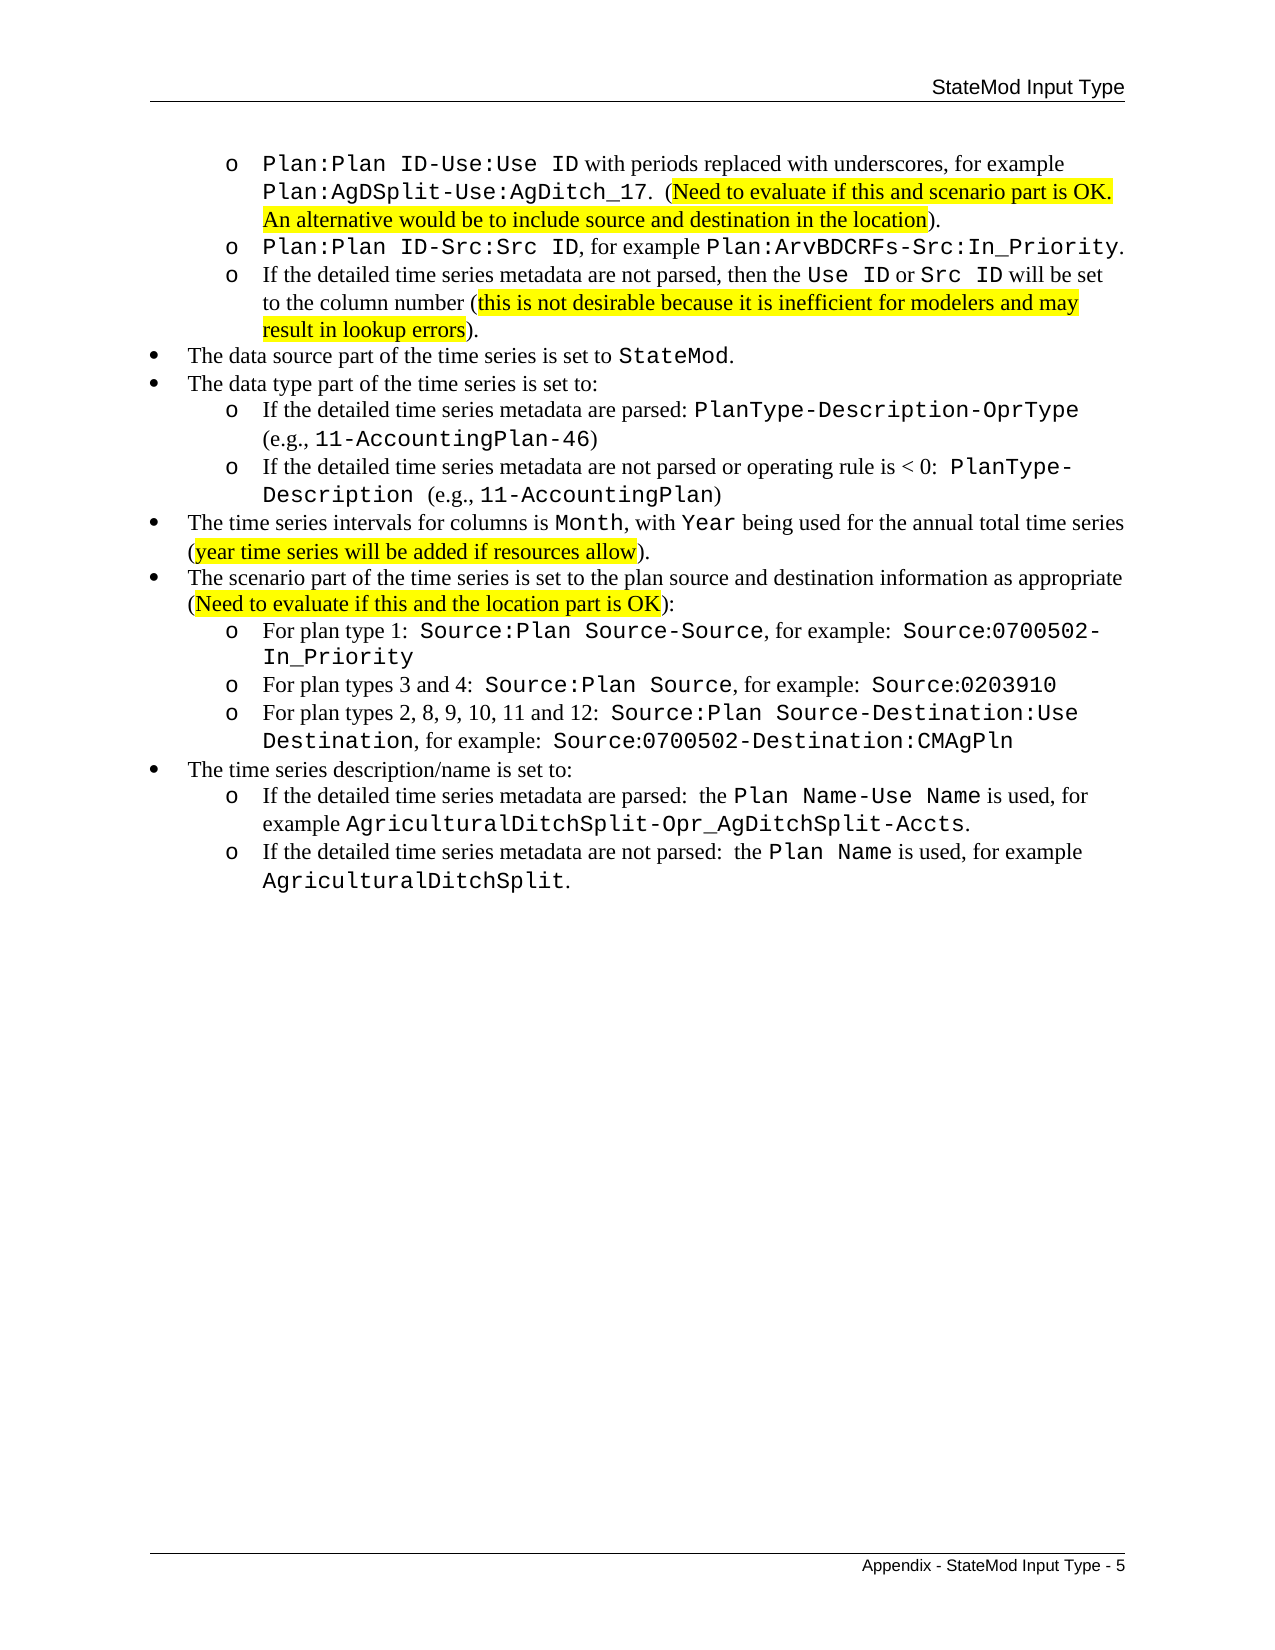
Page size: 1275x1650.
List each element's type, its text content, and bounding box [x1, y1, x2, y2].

list The scenario part of the time series is set to the plan source and destination information as appropriate (Need to evaluate if this and the location part is OK): [150, 564, 1125, 617]
list The time series description/name is set to: [150, 756, 1125, 782]
list For plan types 2, 8, 9, 10, 11 and 12: Source:Plan Source-Destination:Use Destination, for example: Source:0700502-Destination:CMAgPln [225, 699, 1125, 756]
list Plan:Plan ID-Src:Src ID, for example Plan:ArvBDCRFs-Src:In_Priority. [225, 233, 1125, 261]
list If the detailed time series metadata are not parsed: the Plan Name is used, for example AgriculturalDitchSplit. [225, 838, 1125, 895]
list If the detailed time series metadata are not parsed or operating rule is < 0: PlanType-Description (e.g., 11-AccountingPlan) [225, 453, 1125, 509]
list The data type part of the time series is set to: [150, 370, 1125, 397]
list For plan type 1: Source:Plan Source-Source, for example: Source:0700502-In_Priority [225, 617, 1125, 671]
list The data source part of the time series is set to StateMod. [150, 342, 1125, 370]
list If the detailed time series metadata are not parsed, then the Use ID or Src ID will be set to the column number (this is not desirable because it is inefficient for modelers and may result in lookup errors). [225, 261, 1125, 342]
list For plan types 3 and 4: Source:Plan Source, for example: Source:0203910 [225, 671, 1125, 699]
list If the detailed time series metadata are parsed: the Plan Name-Use Name is used, for example AgriculturalDitchSplit-Opr_AgDitchSplit-Accts. [225, 782, 1125, 838]
list If the detailed time series metadata are parsed: PlanType-Description-OprType (e.g., 11-AccountingPlan-46) [225, 397, 1125, 453]
list The time series intervals for columns is Month, with Year being used for the annual total time series (year time series will be added if resources allow). [150, 509, 1125, 564]
list Plan:Plan ID-Use:Use ID with periods replaced with underscores, for example Plan:AgDSplit-Use:AgDitch_17. (Need to evaluate if this and scenario part is OK. An alternative would be to include source and destination in the location). [225, 150, 1125, 233]
